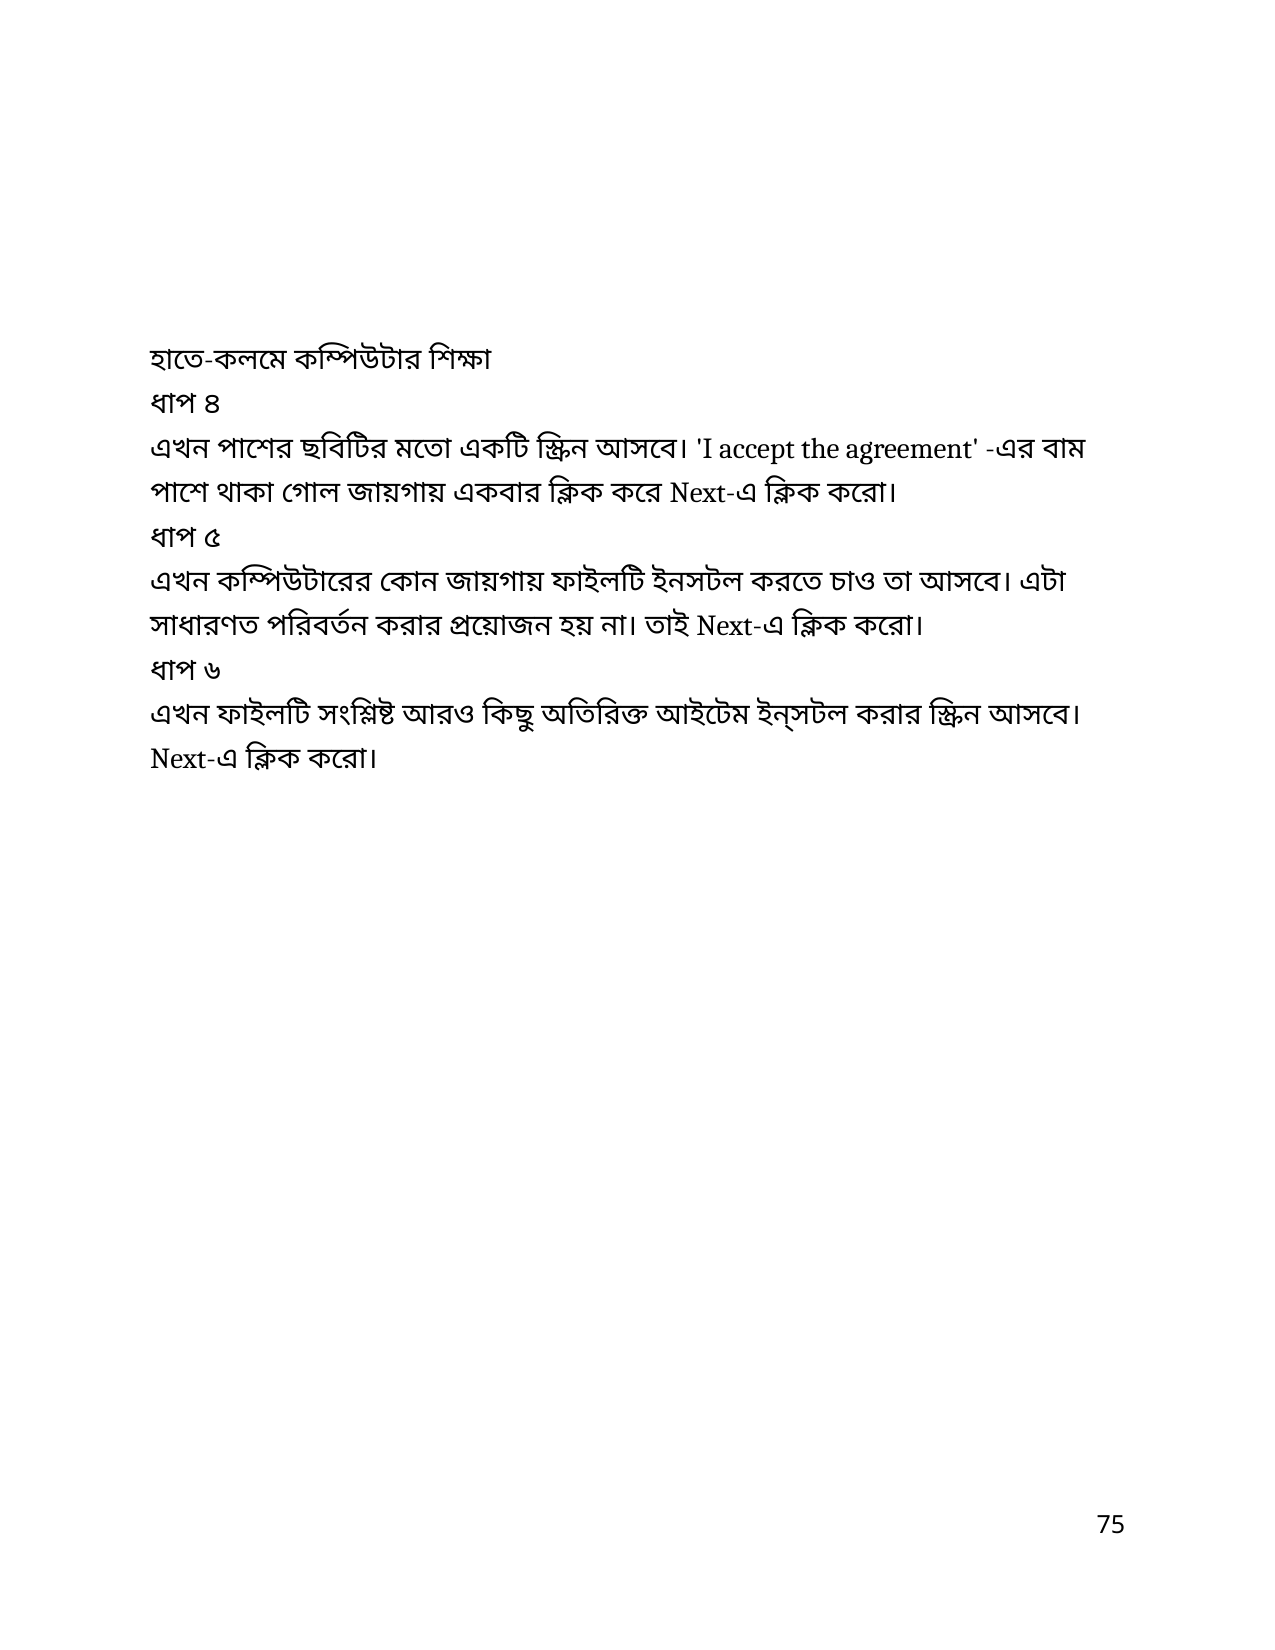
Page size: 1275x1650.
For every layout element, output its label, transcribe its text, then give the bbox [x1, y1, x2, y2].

text এখন ফাইলটি সংশ্লিষ্ট আরও কিছু অতিরিক্ত আইটেম ইন্‌সটল করার স্ক্রিন আসবে। Next-এ ক্লিক করো। [150, 698, 1125, 781]
text ধাপ ৬ [150, 653, 1125, 692]
text ধাপ ৪ [150, 387, 1125, 426]
text হাতে-কলমে কম্পিউটার শিক্ষা [150, 343, 1125, 381]
text এখন কম্পিউটারের কোন জায়গায় ফাইলটি ইনসটল করতে চাও তা আসবে। এটা সাধারণত পরিবর্তন করার প্রয়োজন হয় না। তাই Next-এ ক্লিক করো। [150, 564, 1125, 648]
text এখন পাশের ছবিটির মতো একটি স্ক্রিন আসবে। 'I accept the agreement' -এর বাম পাশে থাকা গোল জায়গায় একবার ক্লিক করে Next-এ ক্লিক করো। [150, 431, 1125, 514]
text ধাপ ৫ [150, 520, 1125, 559]
